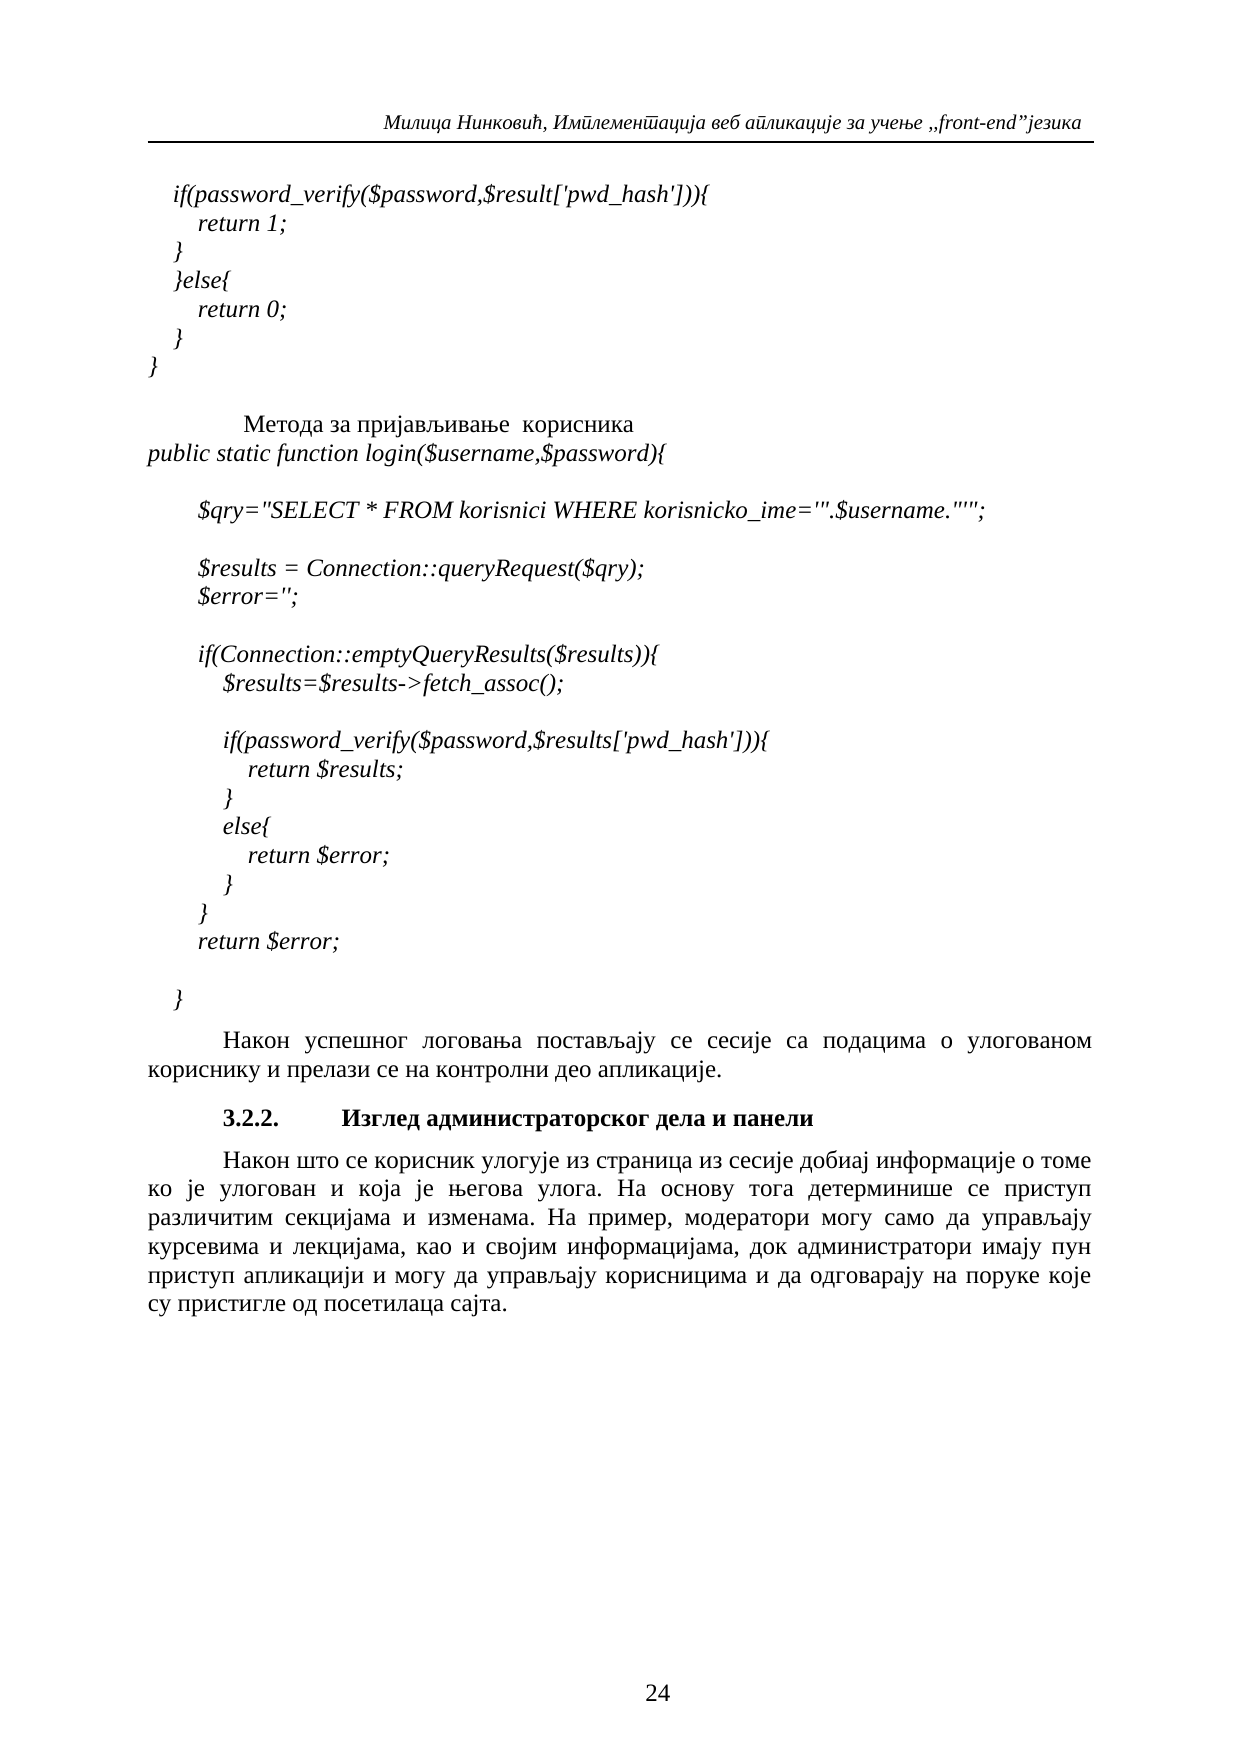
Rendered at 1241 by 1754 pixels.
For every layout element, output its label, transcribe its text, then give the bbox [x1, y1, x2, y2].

text public static function login($username,$password){ $qry="SELECT * FROM korisnici WHERE korisnicko_ime='".$username."'"; $results = Connection::queryRequest($qry); $error=''; if(Connection::emptyQueryResults($results)){ $results=$results->fetch_assoc(); if(password_verify($password,$results['pwd_hash'])){ return $results; } else{ return $error; } } return $error; } [148, 438, 1093, 1013]
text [148, 179, 1093, 380]
text Након што се корисник улогује из страница из сесије добиај информације о томе ко је улогован и која је његова улога. На основу тога детерминише се приступ различитим секцијама и изменама. На пример, модератори могу само да управљају курсевима и лекцијама, као и својим информацијама, док администратори имају пун приступ апликацији и могу да управљају корисницима и да одговарају на поруке које су пристигле од посетилаца сајта. [148, 1145, 1093, 1317]
text Метода за пријављивање корисника [148, 409, 1093, 438]
subtitle Изглед администраторског дела и панели [223, 1103, 1093, 1132]
text Након успешног логовања постављају се сесије са подацима о улогованом кориснику и прелази се на контролни део апликације. [148, 1025, 1093, 1083]
